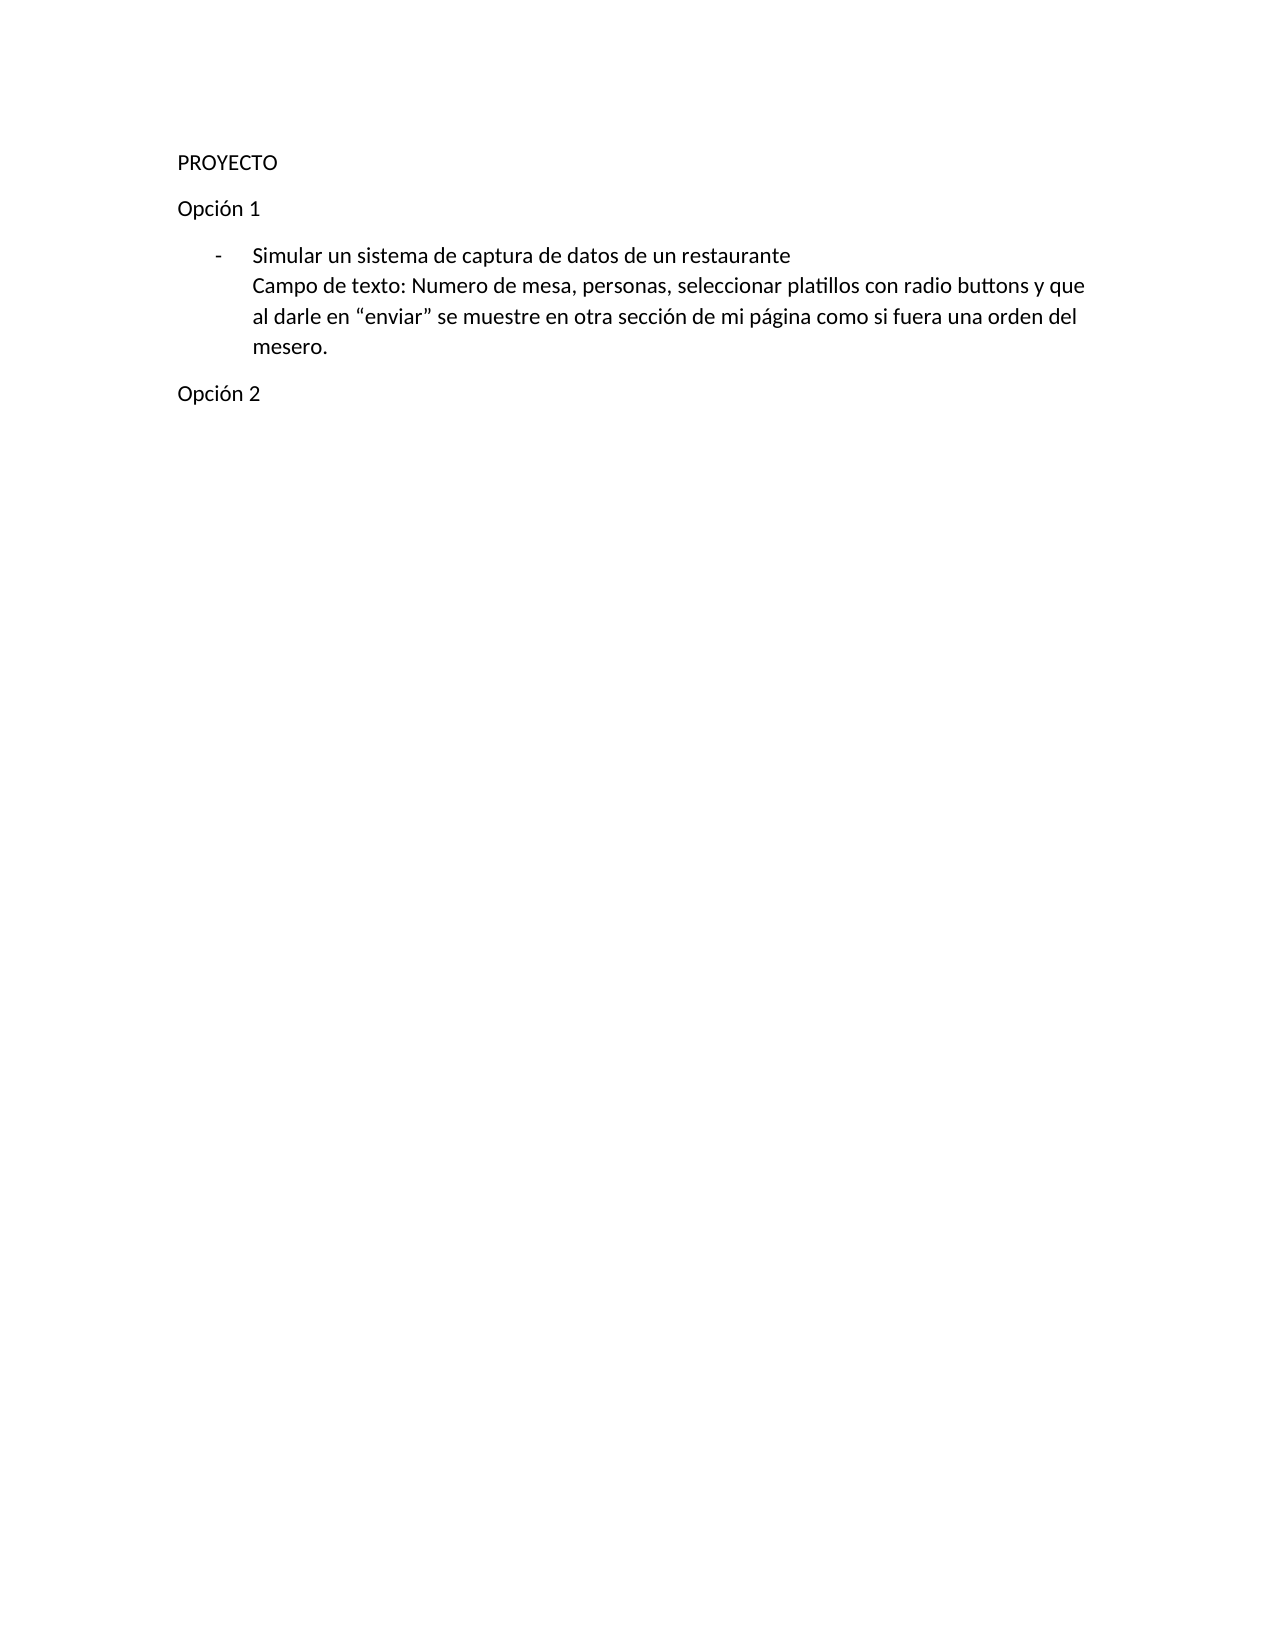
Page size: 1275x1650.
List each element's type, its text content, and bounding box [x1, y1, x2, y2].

list Campo de texto: Numero de mesa, personas, seleccionar platillos con radio buttons y que al darle en “enviar” se muestre en otra sección de mi página como si fuera una orden del mesero. [252, 272, 1098, 360]
list Simular un sistema de captura de datos de un restaurante [215, 241, 1098, 269]
text Opción 1 [177, 194, 1098, 222]
text PROYECTO [177, 148, 1098, 176]
text Opción 2 [177, 379, 1098, 407]
